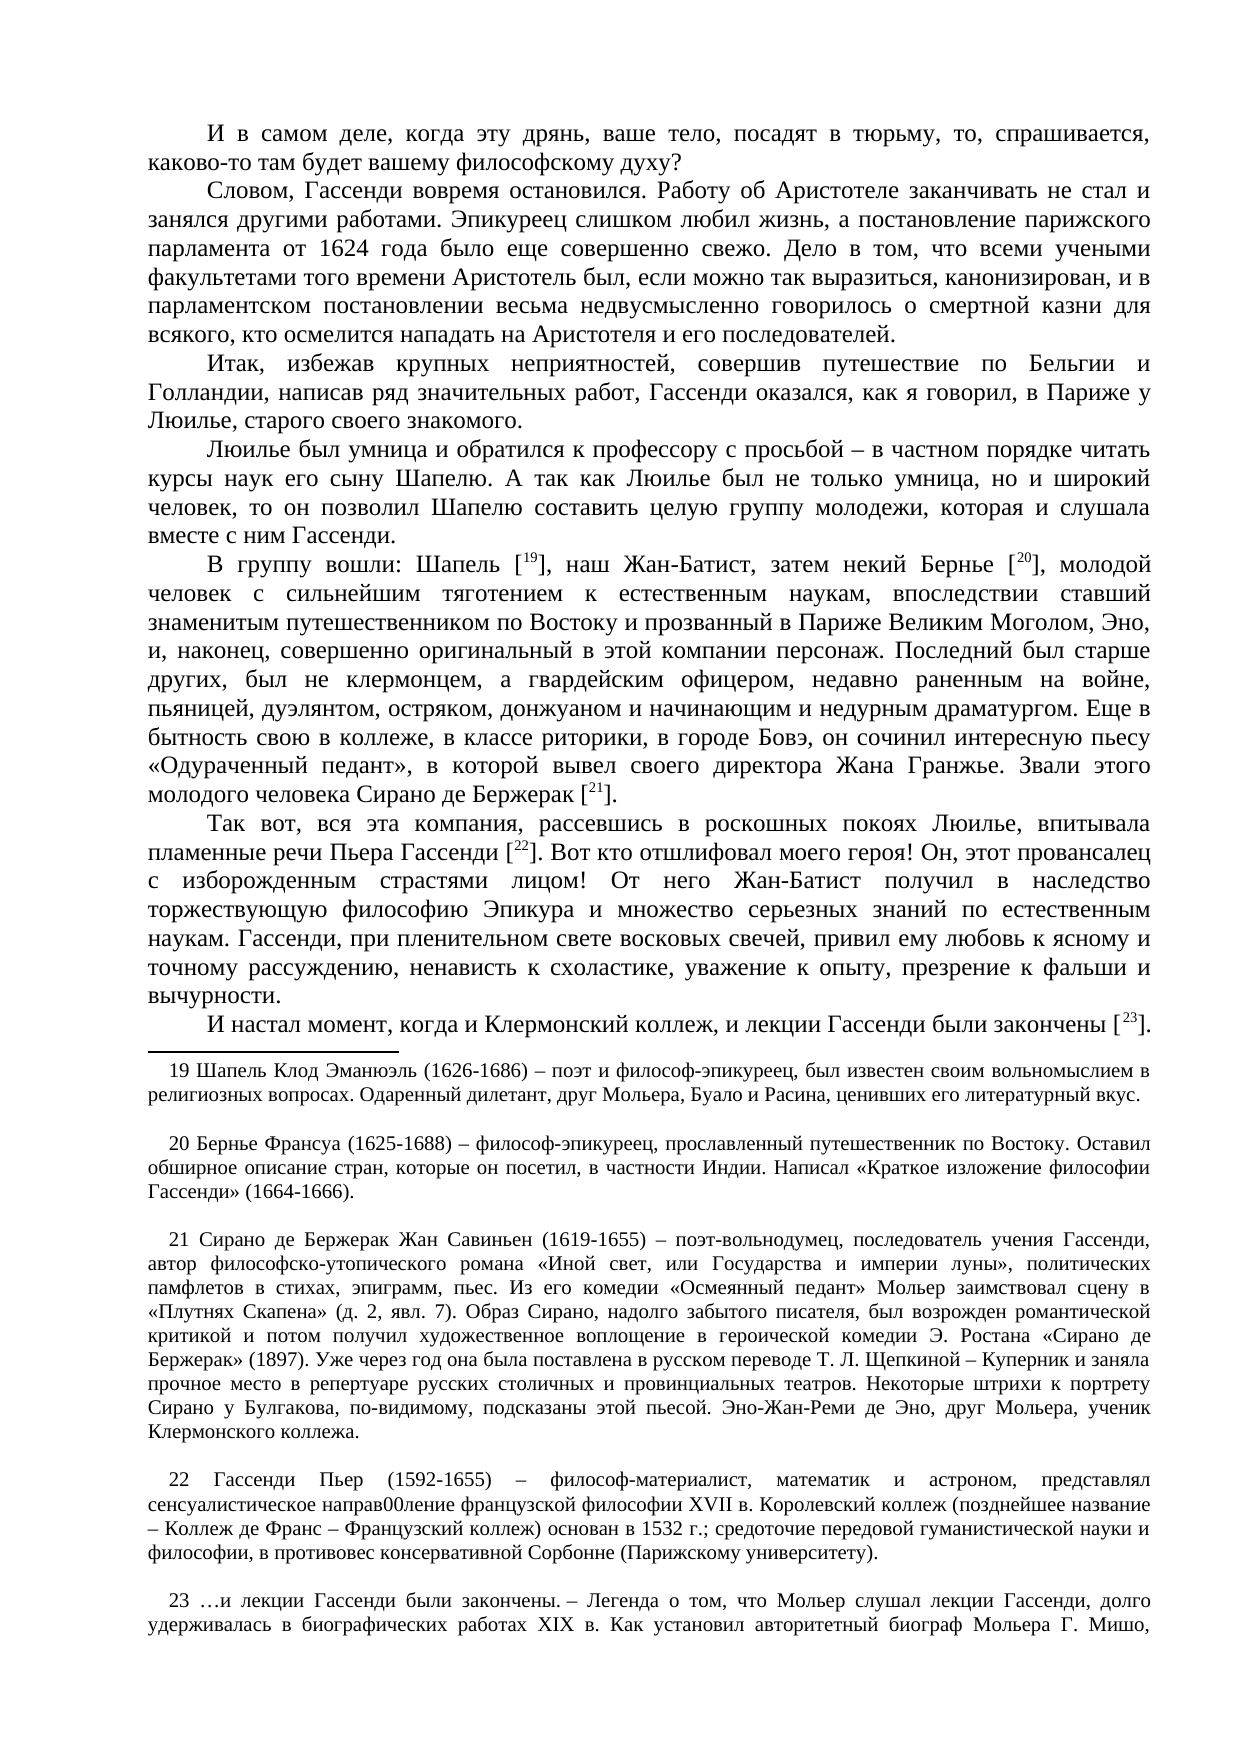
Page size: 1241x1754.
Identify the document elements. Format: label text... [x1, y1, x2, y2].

text И настал момент, когда и Клермонский коллеж, и лекции Гассенди были закончены []. Мой герой стал взрослым. [148, 1009, 1152, 1038]
text В группу вошли: Шапель [], наш Жан-Батист, затем некий Бернье [], молодой человек с сильнейшим тяготением к естественным наукам, впоследствии ставший знаменитым путешественником по Востоку и прозванный в Париже Великим Моголом, Эно, и, наконец, совершенно оригинальный в этой компании персонаж. Последний был старше других, был не клермонцем, а гвардейским офицером, недавно раненным на войне, пьяницей, дуэлянтом, остряком, донжуаном и начинающим и недурным драматургом. Еще в бытность свою в коллеже, в классе риторики, в городе Бовэ, он сочинил интересную пьесу «Одураченный педант», в которой вывел своего директора Жана Гранжье. Звали этого молодого человека Сирано де Бержерак []. [148, 549, 1152, 808]
text Люилье был умница и обратился к профессору с просьбой – в частном порядке читать курсы наук его сыну Шапелю. А так как Люилье был не только умница, но и широкий человек, то он позволил Шапелю составить целую группу молодежи, которая и слушала вместе с ним Гассенди. [148, 434, 1152, 549]
text Итак, избежав крупных неприятностей, совершив путешествие по Бельгии и Голландии, написав ряд значительных работ, Гассенди оказался, как я говорил, в Париже у Люилье, старого своего знакомого. [148, 348, 1152, 434]
text Словом, Гассенди вовремя остановился. Работу об Аристотеле заканчивать не стал и занялся другими работами. Эпикуреец слишком любил жизнь, а постановление парижского парламента от 1624 года было еще совершенно свежо. Дело в том, что всеми учеными факультетами того времени Аристотель был, если можно так выразиться, канонизирован, и в парламентском постановлении весьма недвусмысленно говорилось о смертной казни для всякого, кто осмелится нападать на Аристотеля и его последователей. [148, 176, 1152, 348]
text И в самом деле, когда эту дрянь, ваше тело, посадят в тюрьму, то, спрашивается, каково-то там будет вашему философскому духу? [148, 118, 1152, 176]
text Так вот, вся эта компания, рассевшись в роскошных покоях Люилье, впитывала пламенные речи Пьера Гассенди []. Вот кто отшлифовал моего героя! Он, этот провансалец с изборожденным страстями лицом! От него Жан-Батист получил в наследство торжествующую философию Эпикура и множество серьезных знаний по естественным наукам. Гассенди, при пленительном свете восковых свечей, привил ему любовь к ясному и точному рассуждению, ненависть к схоластике, уважение к опыту, презрение к фальши и вычурности. [148, 808, 1152, 1009]
